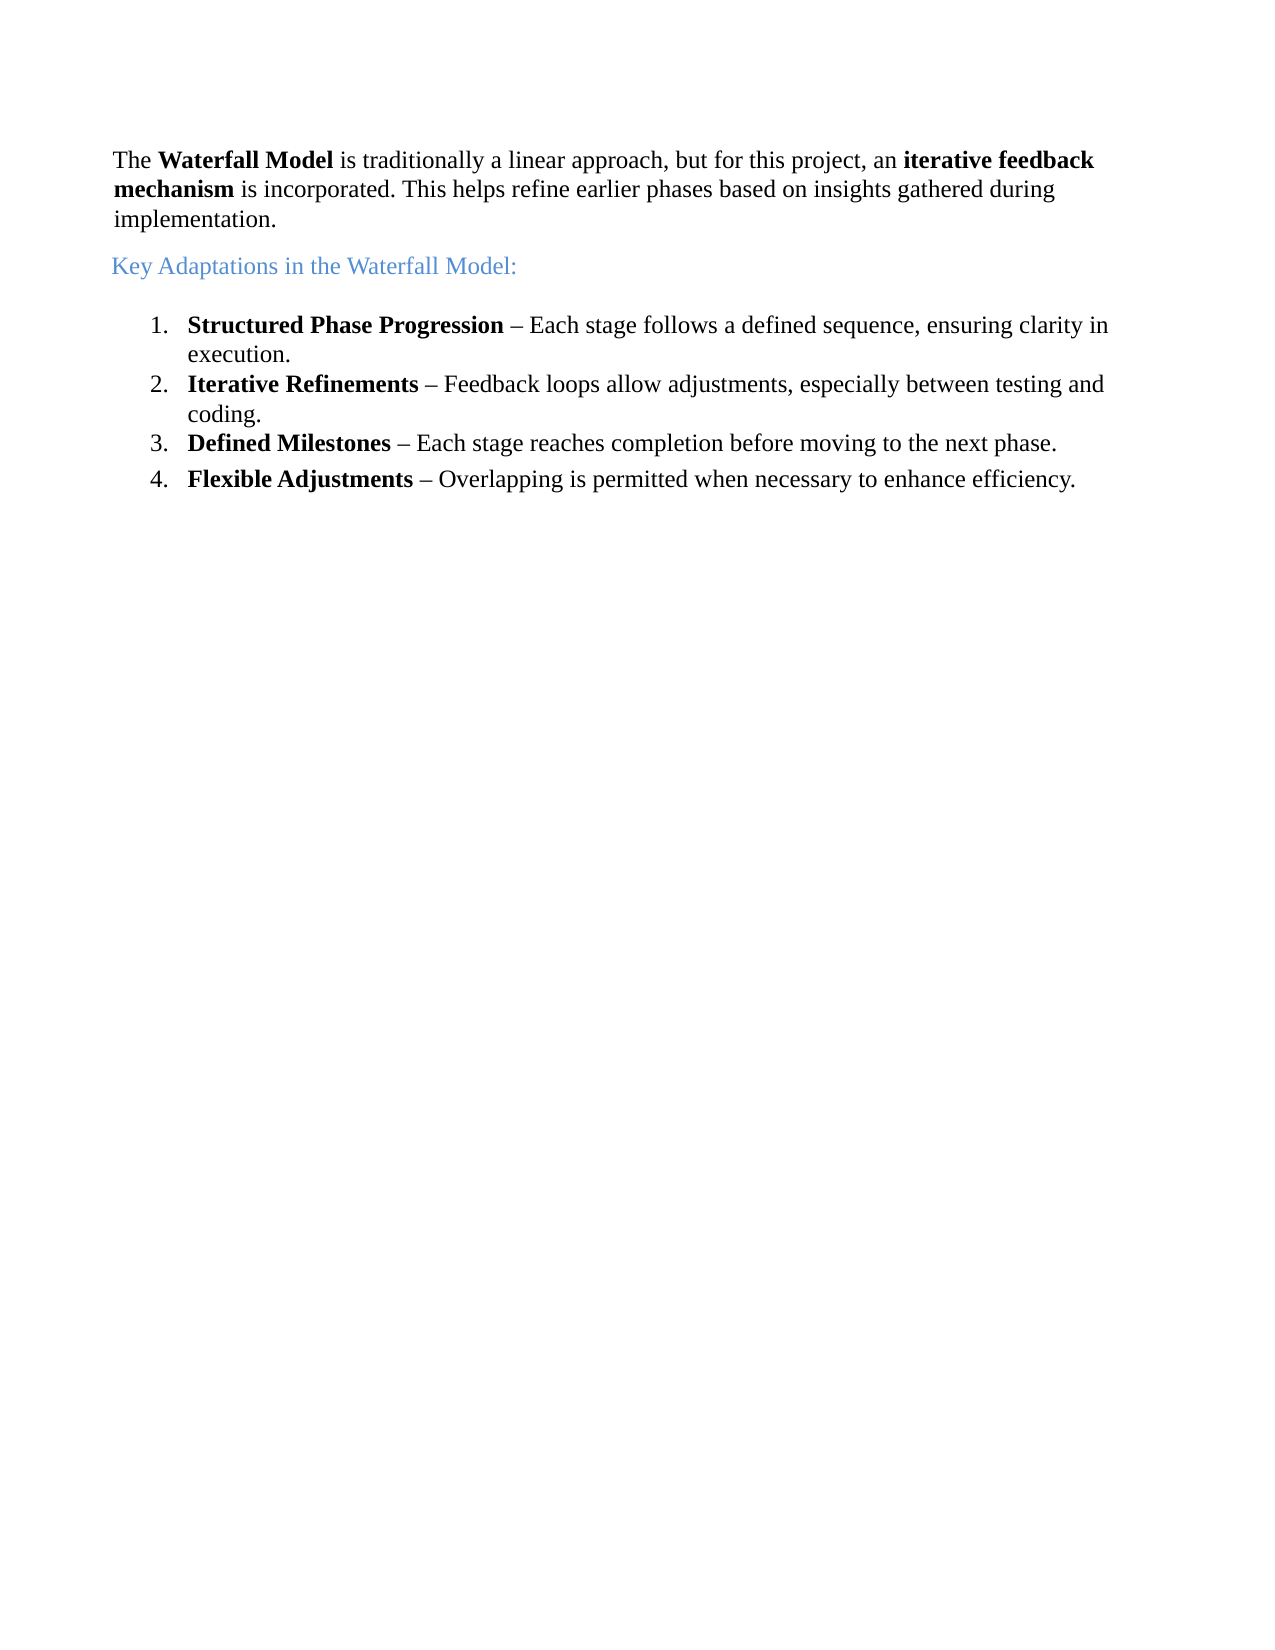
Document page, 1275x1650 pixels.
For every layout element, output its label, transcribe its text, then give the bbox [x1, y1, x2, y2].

list Flexible Adjustments – Overlapping is permitted when necessary to enhance efficiency. [150, 464, 1166, 493]
list Defined Milestones – Each stage reaches completion before moving to the next phase. [150, 428, 1166, 457]
text Key Adaptations in the Waterfall Model: [111, 251, 1178, 279]
list Iterative Refinements – Feedback loops allow adjustments, especially between testing and coding. [150, 369, 1166, 427]
list Structured Phase Progression – Each stage follows a defined sequence, ensuring clarity in execution. [150, 310, 1166, 368]
text The Waterfall Model is traditionally a linear approach, but for this project, an iterative feedback mechanism is incorporated. This helps refine earlier phases based on insights gathered during implementation. [112, 145, 1166, 233]
